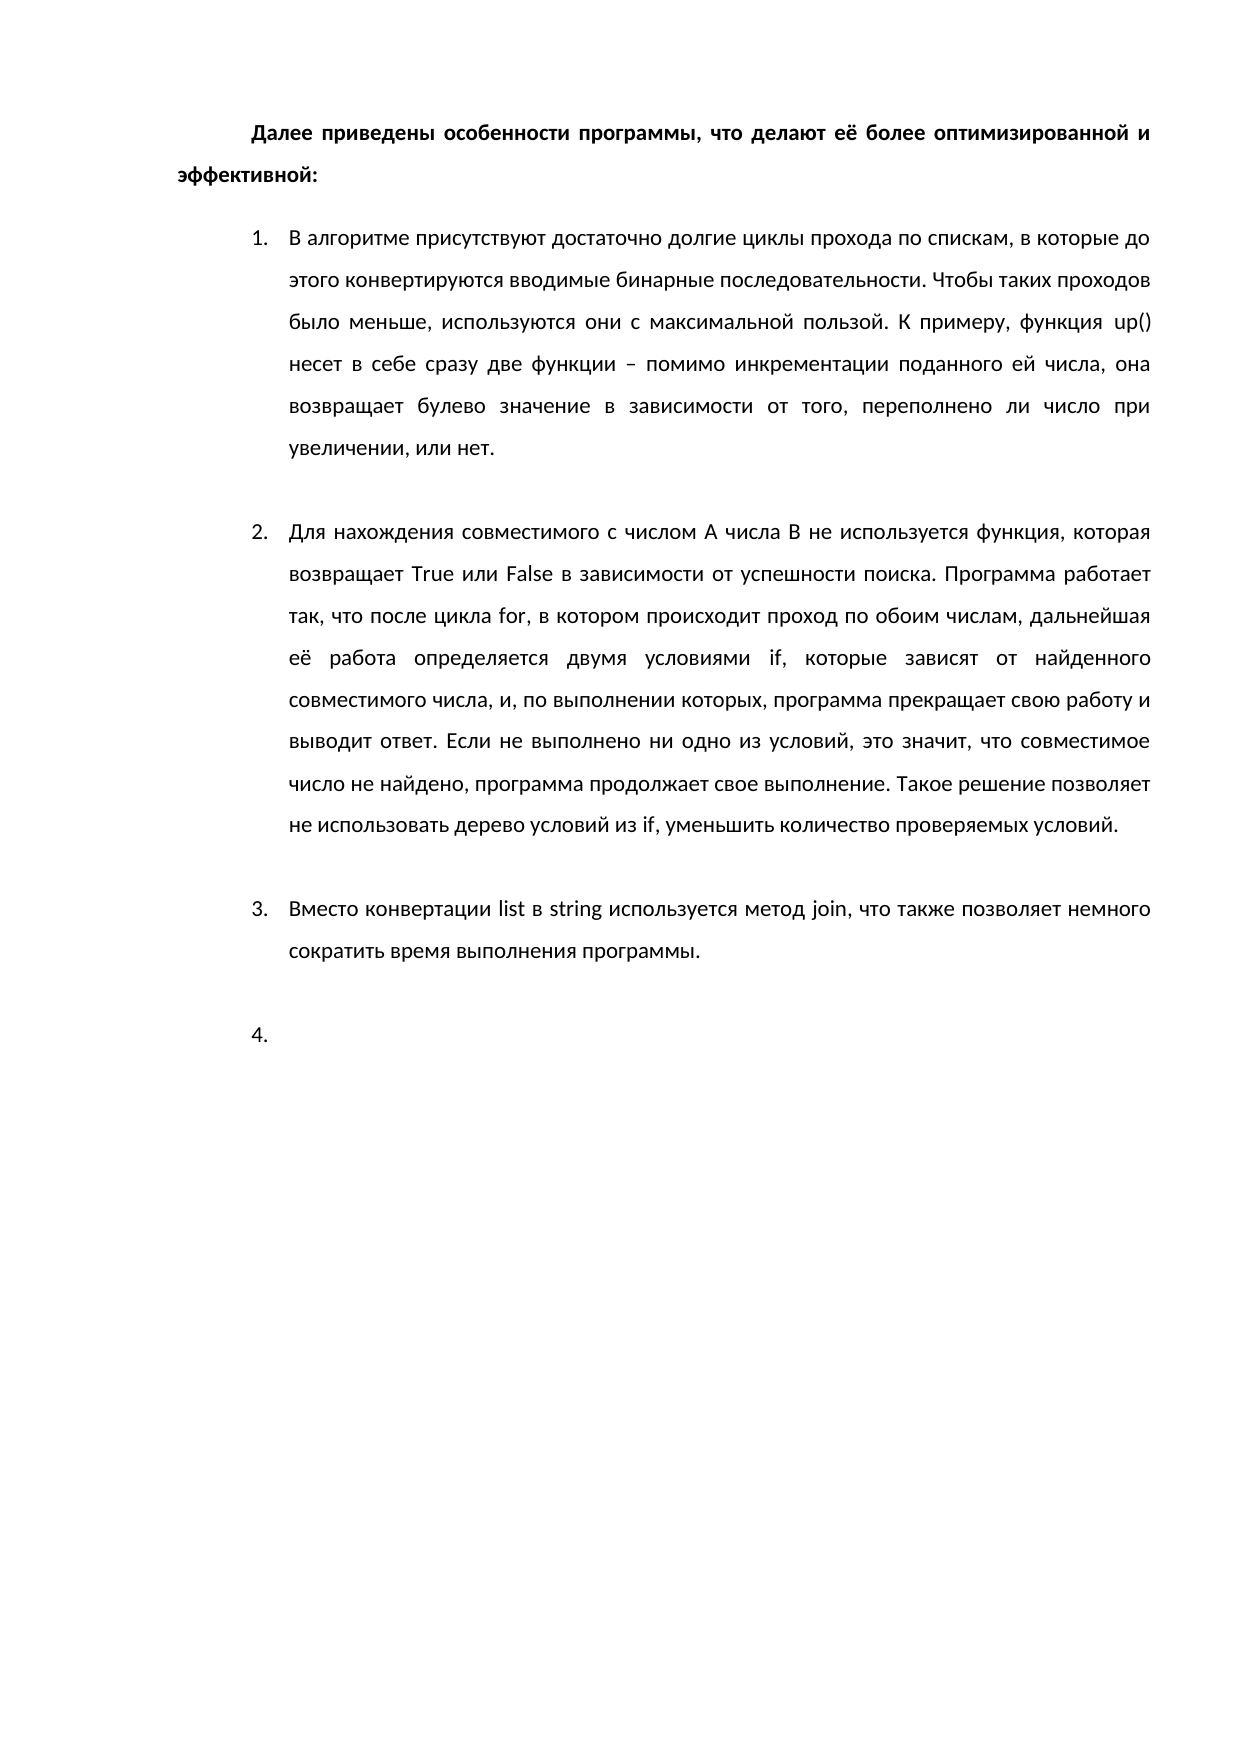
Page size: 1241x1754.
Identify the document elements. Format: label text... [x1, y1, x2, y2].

text Далее приведены особенности программы, что делают её более оптимизированной и эффективной: [177, 118, 1152, 188]
list Вместо конвертации list в string используется метод join, что также позволяет немного сократить время выполнения программы. [251, 894, 1152, 964]
list Для нахождения совместимого с числом А числа В не используется функция, которая возвращает True или False в зависимости от успешности поиска. Программа работает так, что после цикла for, в котором происходит проход по обоим числам, дальнейшая её работа определяется двумя условиями if, которые зависят от найденного совместимого числа, и, по выполнении которых, программа прекращает свою работу и выводит ответ. Если не выполнено ни одно из условий, это значит, что совместимое число не найдено, программа продолжает свое выполнение. Такое решение позволяет не использовать дерево условий из if, уменьшить количество проверяемых условий. [251, 517, 1152, 839]
list В алгоритме присутствуют достаточно долгие циклы прохода по спискам, в которые до этого конвертируются вводимые бинарные последовательности. Чтобы таких проходов было меньше, используются они с максимальной пользой. К примеру, функция up() несет в себе сразу две функции – помимо инкрементации поданного ей числа, она возвращает булево значение в зависимости от того, переполнено ли число при увеличении, или нет. [251, 223, 1152, 461]
